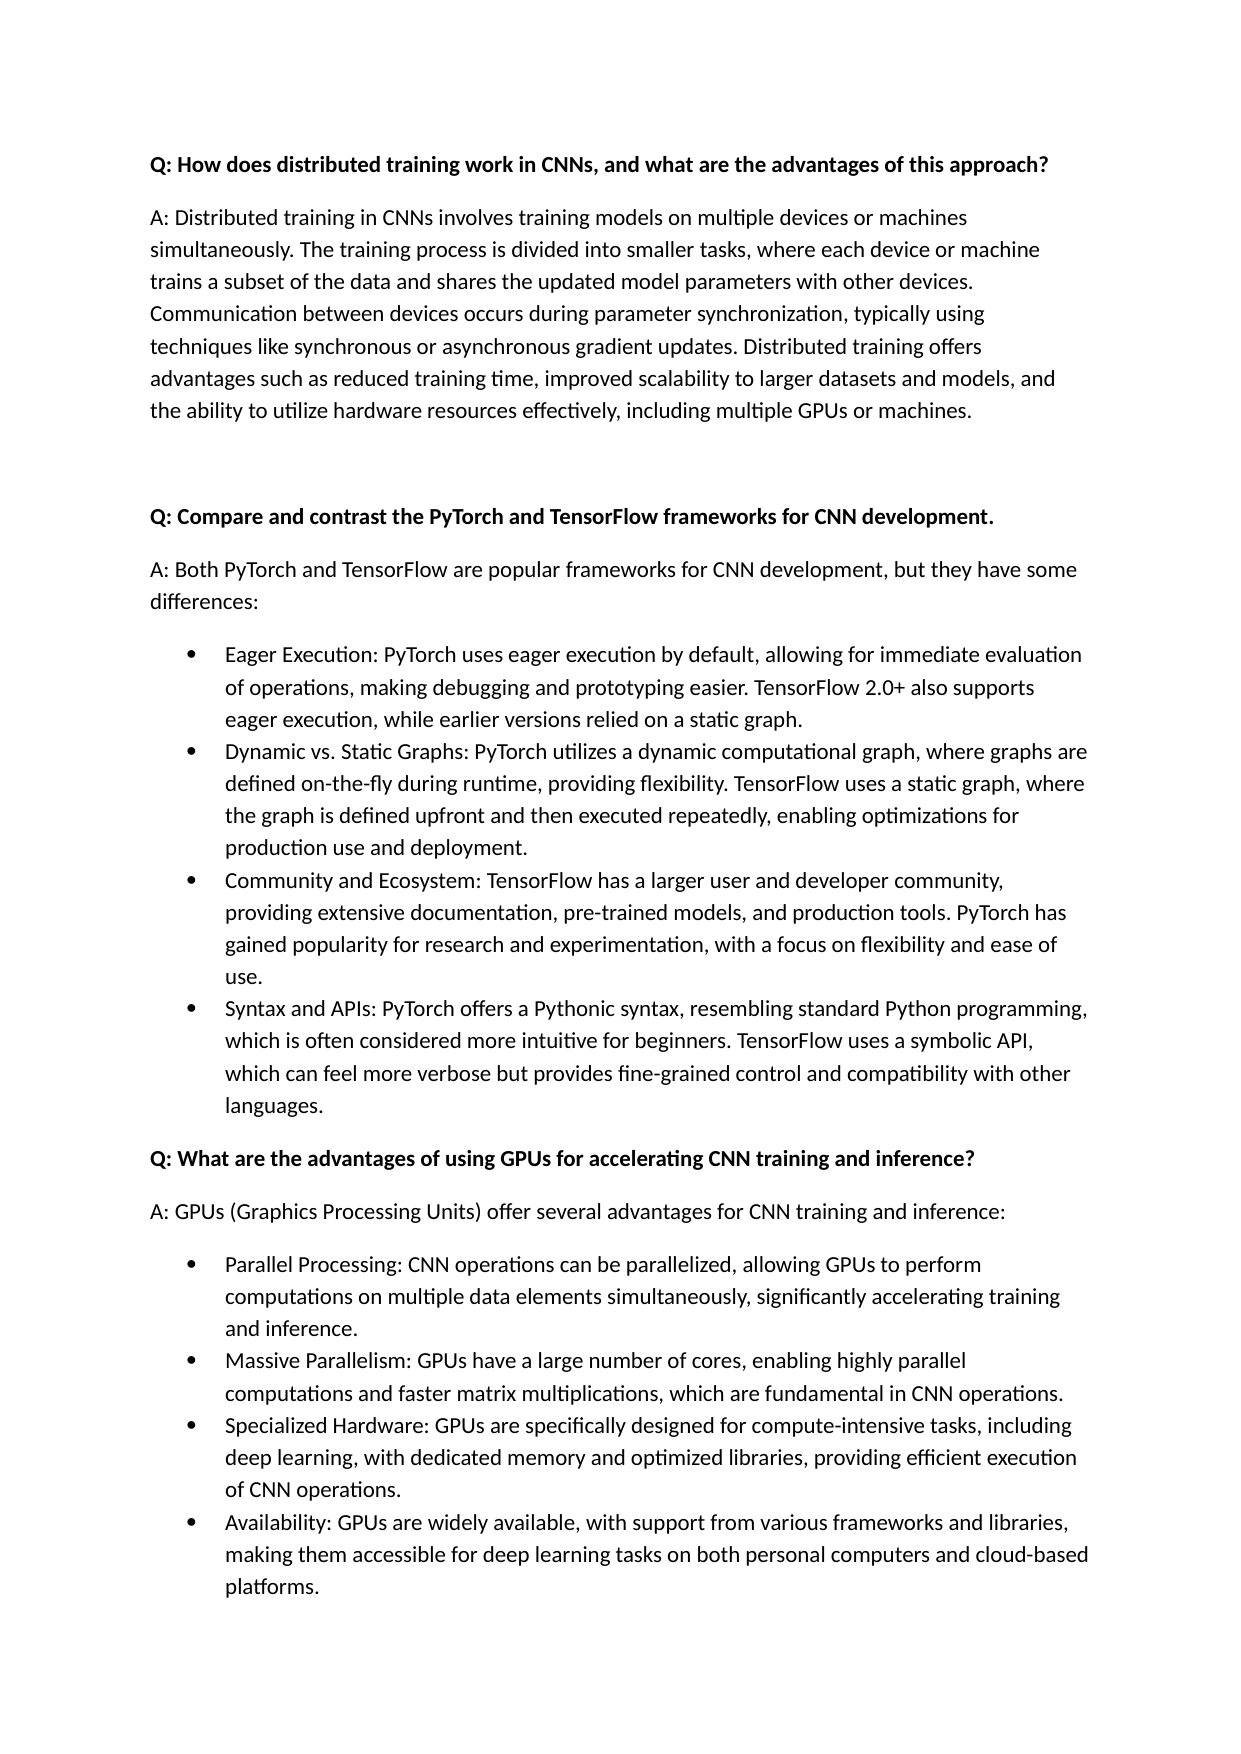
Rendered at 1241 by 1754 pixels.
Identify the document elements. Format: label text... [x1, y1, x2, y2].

list Eager Execution: PyTorch uses eager execution by default, allowing for immediate evaluation of operations, making debugging and prototyping easier. TensorFlow 2.0+ also supports eager execution, while earlier versions relied on a static graph. [187, 640, 1090, 733]
list Syntax and APIs: PyTorch offers a Pythonic syntax, resembling standard Python programming, which is often considered more intuitive for beginners. TensorFlow uses a symbolic API, which can feel more verbose but provides fine-grained control and compatibility with other languages. [187, 994, 1090, 1119]
text A: Distributed training in CNNs involves training models on multiple devices or machines simultaneously. The training process is divided into smaller tasks, where each device or machine trains a subset of the data and shares the updated model parameters with other devices. Communication between devices occurs during parameter synchronization, typically using techniques like synchronous or asynchronous gradient updates. Distributed training offers advantages such as reduced training time, improved scalability to larger datasets and models, and the ability to utilize hardware resources effectively, including multiple GPUs or machines. [150, 203, 1090, 424]
list Availability: GPUs are widely available, with support from various frameworks and libraries, making them accessible for deep learning tasks on both personal computers and cloud-based platforms. [187, 1508, 1090, 1600]
list Dynamic vs. Static Graphs: PyTorch utilizes a dynamic computational graph, where graphs are defined on-the-fly during runtime, providing flexibility. TensorFlow uses a static graph, where the graph is defined upfront and then executed repeatedly, enabling optimizations for production use and deployment. [187, 737, 1090, 862]
list Specialized Hardware: GPUs are specifically designed for compute-intensive tasks, including deep learning, with dedicated memory and optimized libraries, providing efficient execution of CNN operations. [187, 1411, 1090, 1503]
text A: Both PyTorch and TensorFlow are popular frameworks for CNN development, but they have some differences: [150, 555, 1090, 615]
list Massive Parallelism: GPUs have a large number of cores, enabling highly parallel computations and faster matrix multiplications, which are fundamental in CNN operations. [187, 1347, 1090, 1407]
list Parallel Processing: CNN operations can be parallelized, allowing GPUs to perform computations on multiple data elements simultaneously, significantly accelerating training and inference. [187, 1250, 1090, 1342]
text Q: Compare and contrast the PyTorch and TensorFlow frameworks for CNN development. [150, 502, 1090, 530]
text Q: How does distributed training work in CNNs, and what are the advantages of this approach? [150, 150, 1090, 178]
text Q: What are the advantages of using GPUs for accelerating CNN training and inference? [150, 1144, 1090, 1172]
list Community and Ecosystem: TensorFlow has a larger user and developer community, providing extensive documentation, pre-trained models, and production tools. PyTorch has gained popularity for research and experimentation, with a focus on flexibility and ease of use. [187, 866, 1090, 990]
text A: GPUs (Graphics Processing Units) offer several advantages for CNN training and inference: [150, 1197, 1090, 1225]
